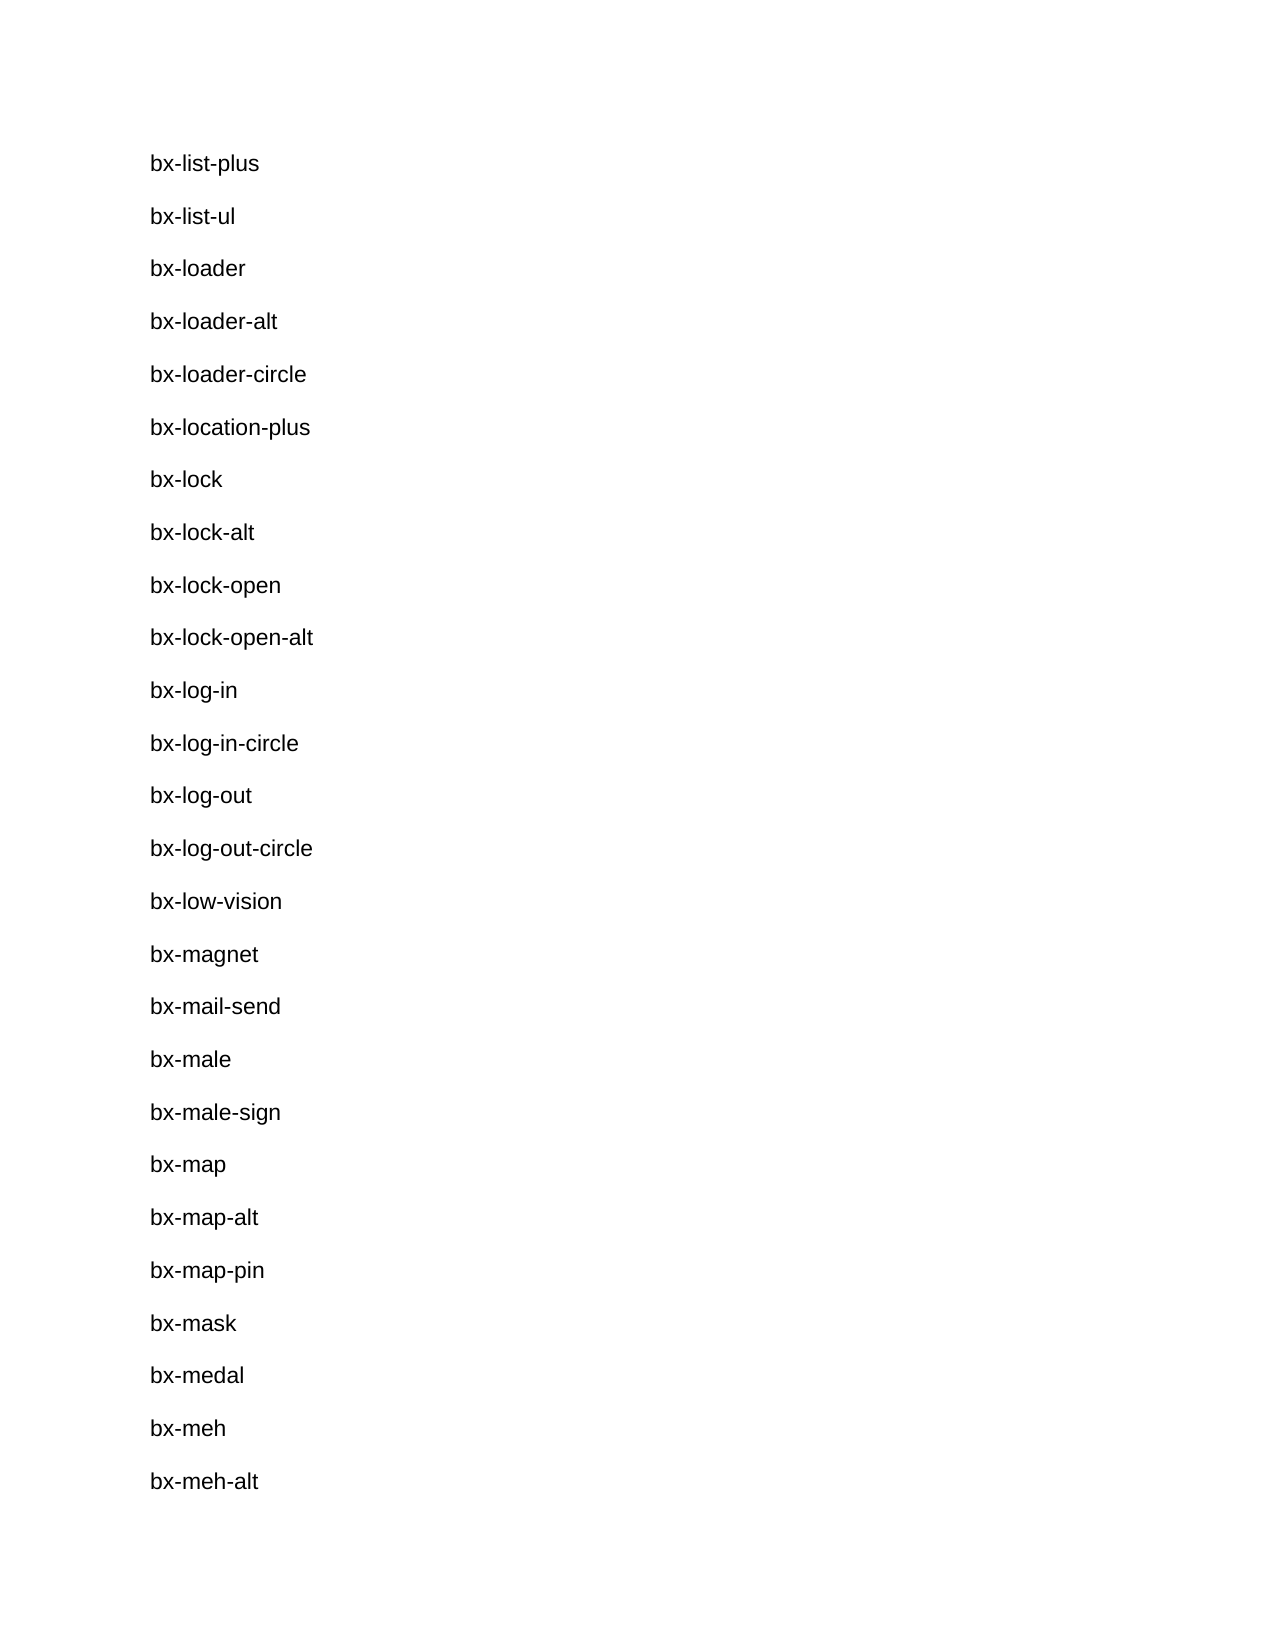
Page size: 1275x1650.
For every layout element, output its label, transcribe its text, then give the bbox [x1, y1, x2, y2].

text bx-meh [150, 1415, 1125, 1441]
text bx-list-plus [150, 150, 1125, 176]
text bx-meh-alt [150, 1468, 1125, 1494]
text bx-log-out [150, 782, 1125, 809]
text bx-male [150, 1046, 1125, 1072]
text bx-magnet [150, 941, 1125, 967]
text bx-medal [150, 1362, 1125, 1389]
text bx-map-pin [150, 1257, 1125, 1283]
text bx-loader-circle [150, 361, 1125, 387]
text bx-log-in-circle [150, 730, 1125, 756]
text bx-loader-alt [150, 308, 1125, 334]
text bx-lock-open [150, 572, 1125, 598]
text bx-mask [150, 1309, 1125, 1336]
text bx-log-in [150, 677, 1125, 703]
text bx-map-alt [150, 1204, 1125, 1231]
text bx-lock-open-alt [150, 624, 1125, 651]
text bx-location-plus [150, 413, 1125, 440]
text bx-lock [150, 466, 1125, 493]
text bx-male-sign [150, 1099, 1125, 1125]
text bx-low-vision [150, 888, 1125, 914]
text bx-map [150, 1151, 1125, 1178]
text bx-log-out-circle [150, 835, 1125, 862]
text bx-lock-alt [150, 519, 1125, 545]
text bx-list-ul [150, 203, 1125, 229]
text bx-mail-send [150, 993, 1125, 1020]
text bx-loader [150, 255, 1125, 282]
